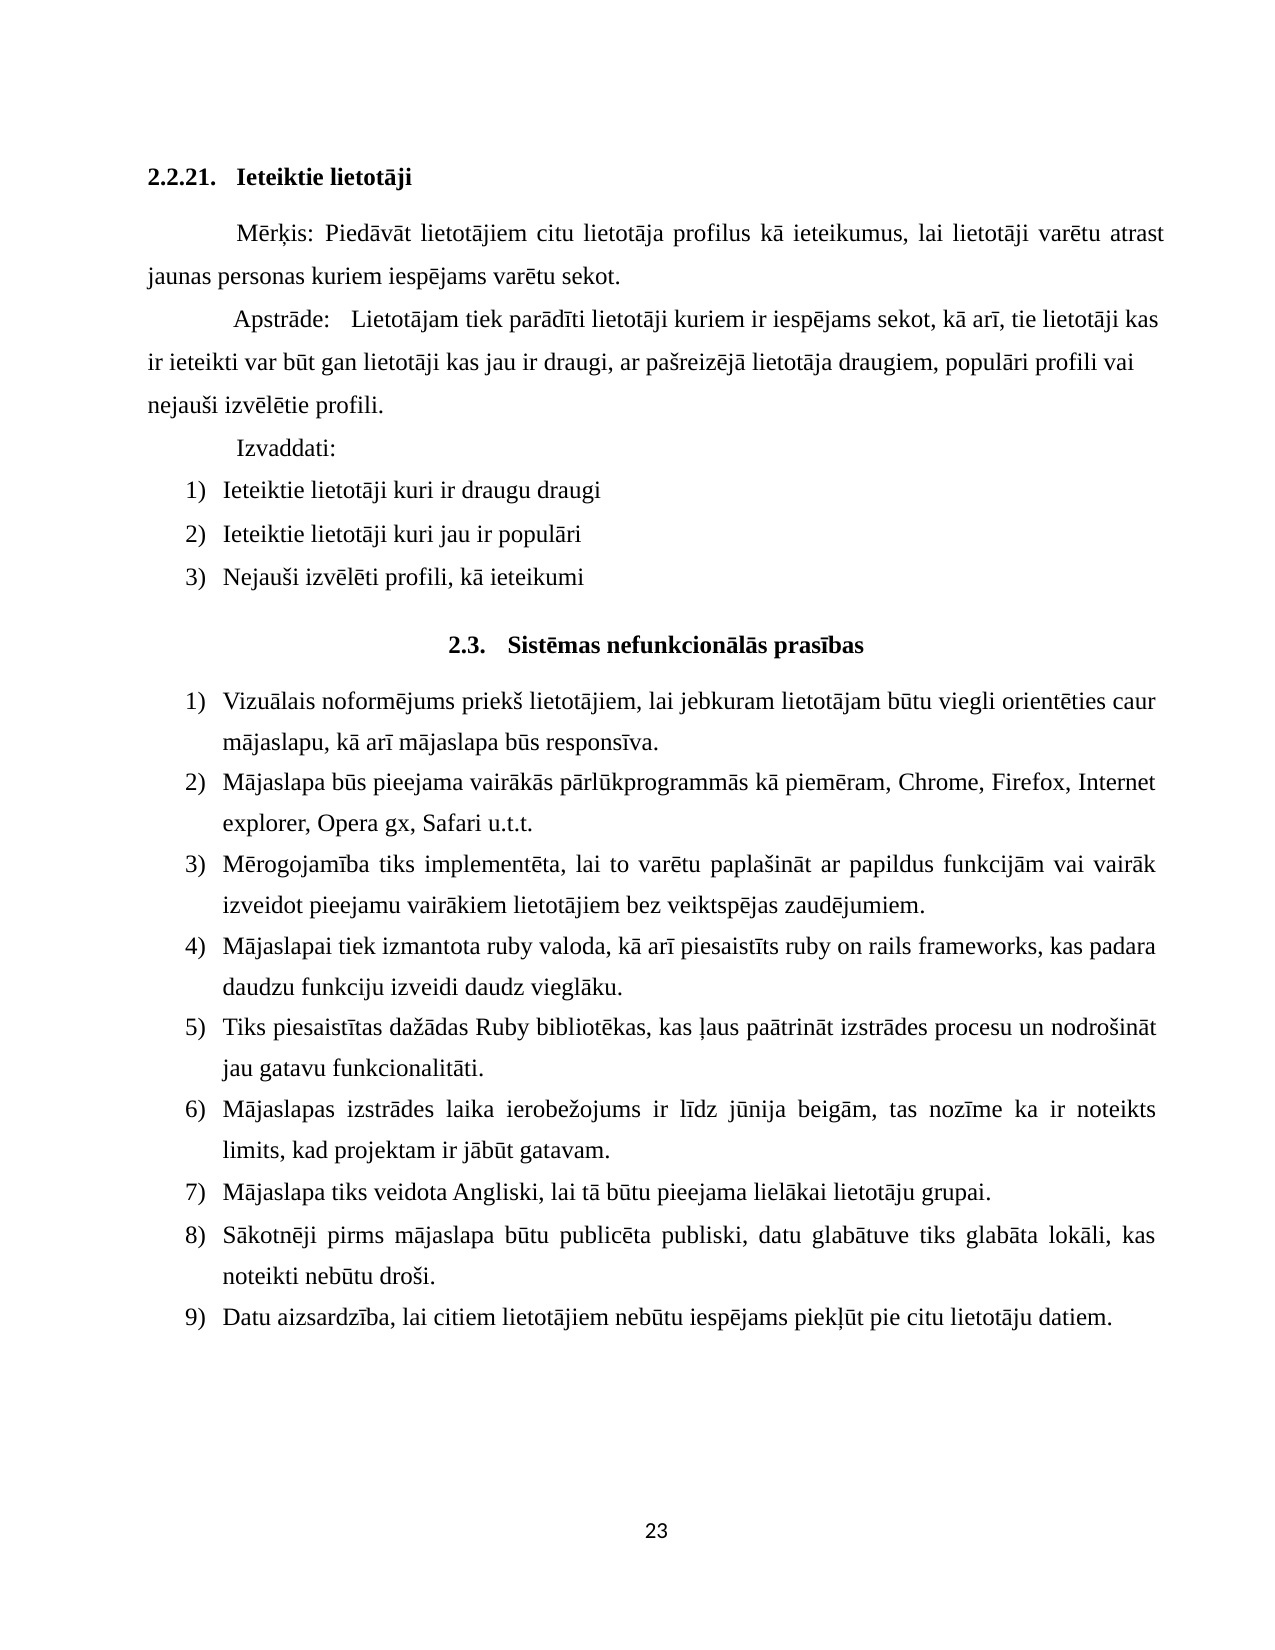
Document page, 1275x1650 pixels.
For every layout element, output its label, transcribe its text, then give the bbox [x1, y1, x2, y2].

list Vizuālais noformējums priekš lietotājiem, lai jebkuram lietotājam būtu viegli orientēties caur mājaslapu, kā arī mājaslapa būs responsīva. [185, 686, 1157, 756]
list Ieteiktie lietotāji kuri ir draugu draugi [185, 476, 1157, 504]
text Mērķis: Piedāvāt lietotājiem citu lietotāja profilus kā ieteikumus, lai lietotāji varētu atrast jaunas personas kuriem iespējams varētu sekot. [147, 218, 1165, 290]
list Tiks piesaistītas dažādas Ruby bibliotēkas, kas ļaus paātrināt izstrādes procesu un nodrošināt jau gatavu funkcionalitāti. [185, 1012, 1157, 1082]
list Sākotnēji pirms mājaslapa būtu publicēta publiski, datu glabātuve tiks glabāta lokāli, kas noteikti nebūtu droši. [185, 1220, 1157, 1290]
list Mājaslapa tiks veidota Angliski, lai tā būtu pieejama lielākai lietotāju grupai. [185, 1177, 1157, 1205]
subtitle Ieteiktie lietotāji [147, 162, 1165, 191]
list Mājaslapa būs pieejama vairākās pārlūkprogrammās kā piemēram, Chrome, Firefox, Internet explorer, Opera gx, Safari u.t.t. [185, 767, 1157, 837]
list Nejauši izvēlēti profili, kā ieteikumi [185, 562, 1157, 591]
text Izvaddati: [147, 433, 1165, 462]
list Mērogojamība tiks implementēta, lai to varētu paplašināt ar papildus funkcijām vai vairāk izveidot pieejamu vairākiem lietotājiem bez veiktspējas zaudējumiem. [185, 849, 1157, 919]
text Apstrāde: Lietotājam tiek parādīti lietotāji kuriem ir iespējams sekot, kā arī, tie lietotāji kas ir ieteikti var būt gan lietotāji kas jau ir draugi, ar pašreizējā lietotāja draugiem, populāri profili vai nejauši izvēlētie profili. [147, 304, 1165, 419]
list Mājaslapas izstrādes laika ierobežojums ir līdz jūnija beigām, tas nozīme ka ir noteikts limits, kad projektam ir jābūt gatavam. [185, 1094, 1157, 1164]
list Ieteiktie lietotāji kuri jau ir populāri [185, 519, 1157, 547]
subtitle Sistēmas nefunkcionālās prasības [147, 630, 1165, 659]
list Mājaslapai tiek izmantota ruby valoda, kā arī piesaistīts ruby on rails frameworks, kas padara daudzu funkciju izveidi daudz vieglāku. [185, 931, 1157, 1001]
list Datu aizsardzība, lai citiem lietotājiem nebūtu iespējams piekļūt pie citu lietotāju datiem. [185, 1302, 1157, 1331]
